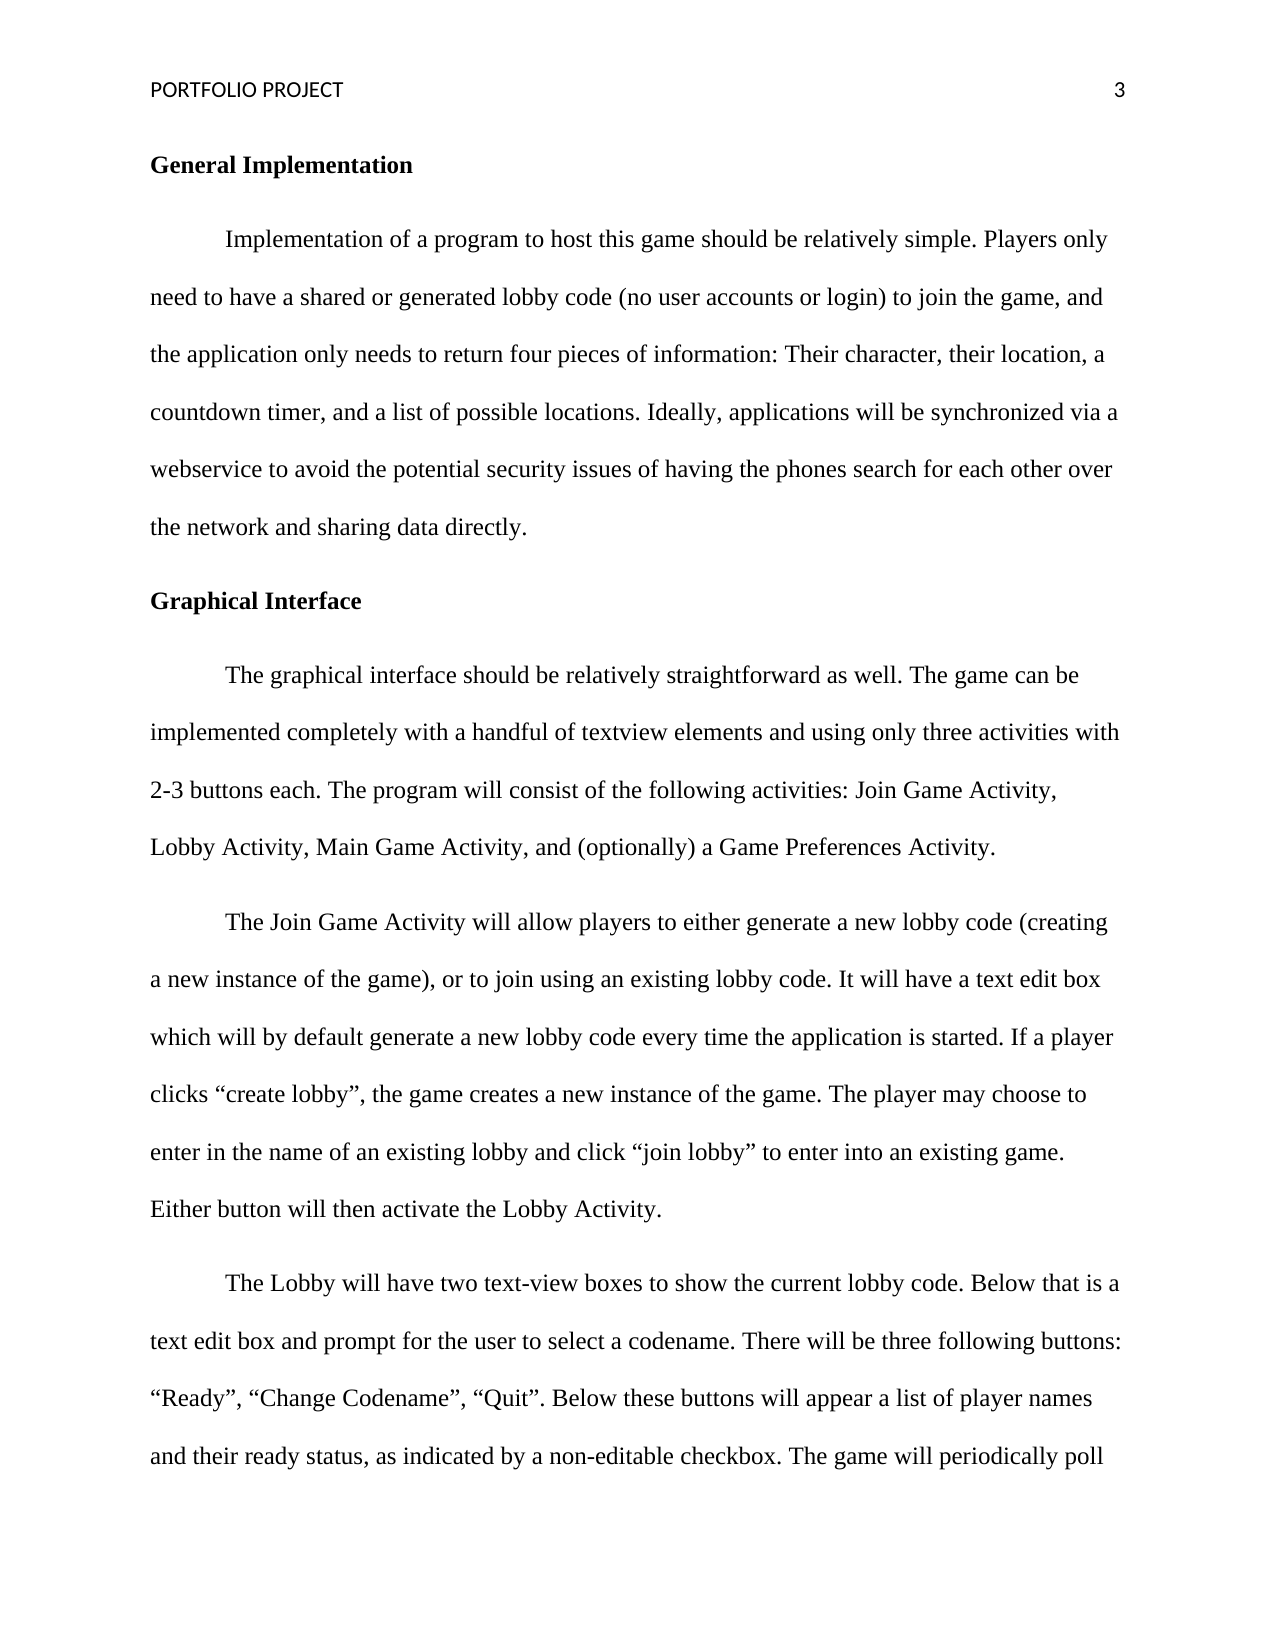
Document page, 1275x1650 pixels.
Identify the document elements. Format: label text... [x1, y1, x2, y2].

text The graphical interface should be relatively straightforward as well. The game can be implemented completely with a handful of textview elements and using only three activities with 2-3 buttons each. The program will consist of the following activities: Join Game Activity, Lobby Activity, Main Game Activity, and (optionally) a Game Preferences Activity. [150, 660, 1125, 861]
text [150, 1268, 1125, 1469]
text General Implementation [150, 150, 1125, 179]
text Graphical Interface [150, 586, 1125, 614]
text Implementation of a program to host this game should be relatively simple. Players only need to have a shared or generated lobby code (no user accounts or login) to join the game, and the application only needs to return four pieces of information: Their character, their location, a countdown timer, and a list of possible locations. Ideally, applications will be synchronized via a webservice to avoid the potential security issues of having the phones search for each other over the network and sharing data directly. [150, 224, 1125, 540]
text The Join Game Activity will allow players to either generate a new lobby code (creating a new instance of the game), or to join using an existing lobby code. It will have a text edit box which will by default generate a new lobby code every time the application is started. If a player clicks “create lobby”, the game creates a new instance of the game. The player may choose to enter in the name of an existing lobby and click “join lobby” to enter into an existing game. Either button will then activate the Lobby Activity. [150, 907, 1125, 1223]
